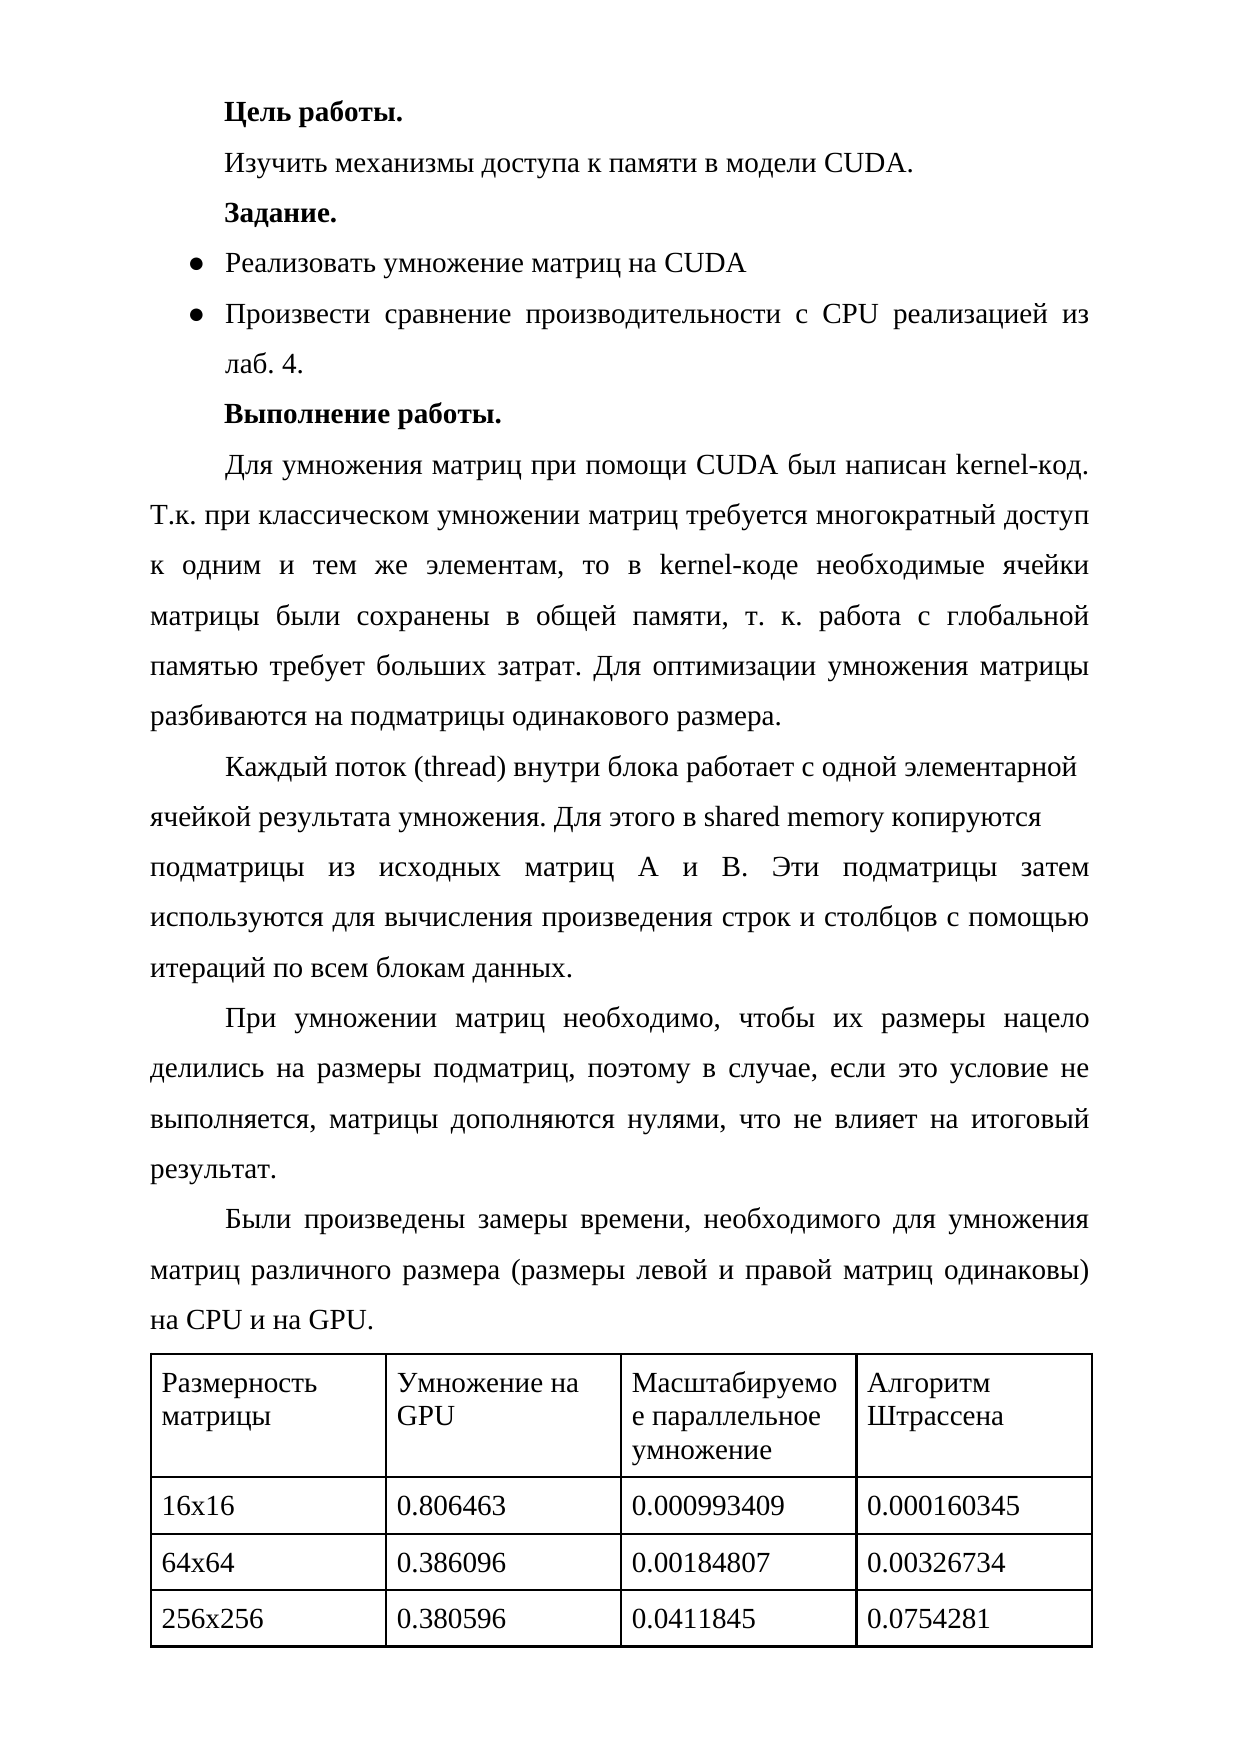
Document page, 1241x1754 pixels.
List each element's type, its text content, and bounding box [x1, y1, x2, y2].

text ячейкой результата умножения. Для этого в shared memory копируются [150, 799, 1090, 832]
table_cell 0.380596 [387, 1591, 620, 1645]
text Задание. [150, 195, 1090, 229]
text Выполнение работы. [150, 396, 1090, 430]
table_cell 0.00184807 [622, 1535, 855, 1589]
table_cell 64x64 [152, 1535, 385, 1589]
table_cell 16x16 [152, 1478, 385, 1532]
table_header Размерность матрицы [152, 1355, 385, 1476]
table_header Масштабируемое параллельное умножение [622, 1355, 855, 1476]
list Реализовать умножение матриц на CUDA [187, 246, 1090, 279]
text подматрицы из исходных матриц A и B. Эти подматрицы затем используются для вычисления произведения строк и столбцов с помощью итераций по всем блокам данных. [150, 849, 1090, 983]
table_header Умножение на GPU [387, 1355, 620, 1476]
table_cell 0.0411845 [622, 1591, 855, 1645]
text Каждый поток (thread) внутри блока работает с одной элементарной [150, 749, 1090, 782]
table_cell 256x256 [152, 1591, 385, 1645]
text Были произведены замеры времени, необходимого для умножения матриц различного размера (размеры левой и правой матриц одинаковы) на CPU и на GPU. [150, 1201, 1090, 1336]
text При умножении матриц необходимо, чтобы их размеры нацело делились на размеры подматриц, поэтому в случае, если это условие не выполняется, матрицы дополняются нулями, что не влияет на итоговый результат. [150, 1000, 1090, 1185]
table_cell 0.00326734 [858, 1535, 1091, 1589]
table_cell 0.000993409 [622, 1478, 855, 1532]
text Цель работы. [150, 94, 1090, 128]
table_header Алгоритм Штрассена [858, 1355, 1091, 1476]
list Произвести сравнение производительности с CPU реализацией из лаб. 4. [187, 296, 1090, 380]
table_cell 0.0754281 [858, 1591, 1091, 1645]
text Изучить механизмы доступа к памяти в модели CUDA. [150, 145, 1090, 178]
table_cell 0.000160345 [858, 1478, 1091, 1532]
table_cell 0.806463 [387, 1478, 620, 1532]
text Для умножения матриц при помощи CUDA был написан kernel-код. Т.к. при классическом умножении матриц требуется многократный доступ к одним и тем же элементам, то в kernel-коде необходимые ячейки матрицы были сохранены в общей памяти, т. к. работа с глобальной памятью требует больших затрат. Для оптимизации умножения матрицы разбиваются на подматрицы одинакового размера. [150, 447, 1090, 732]
table_cell 0.386096 [387, 1535, 620, 1589]
